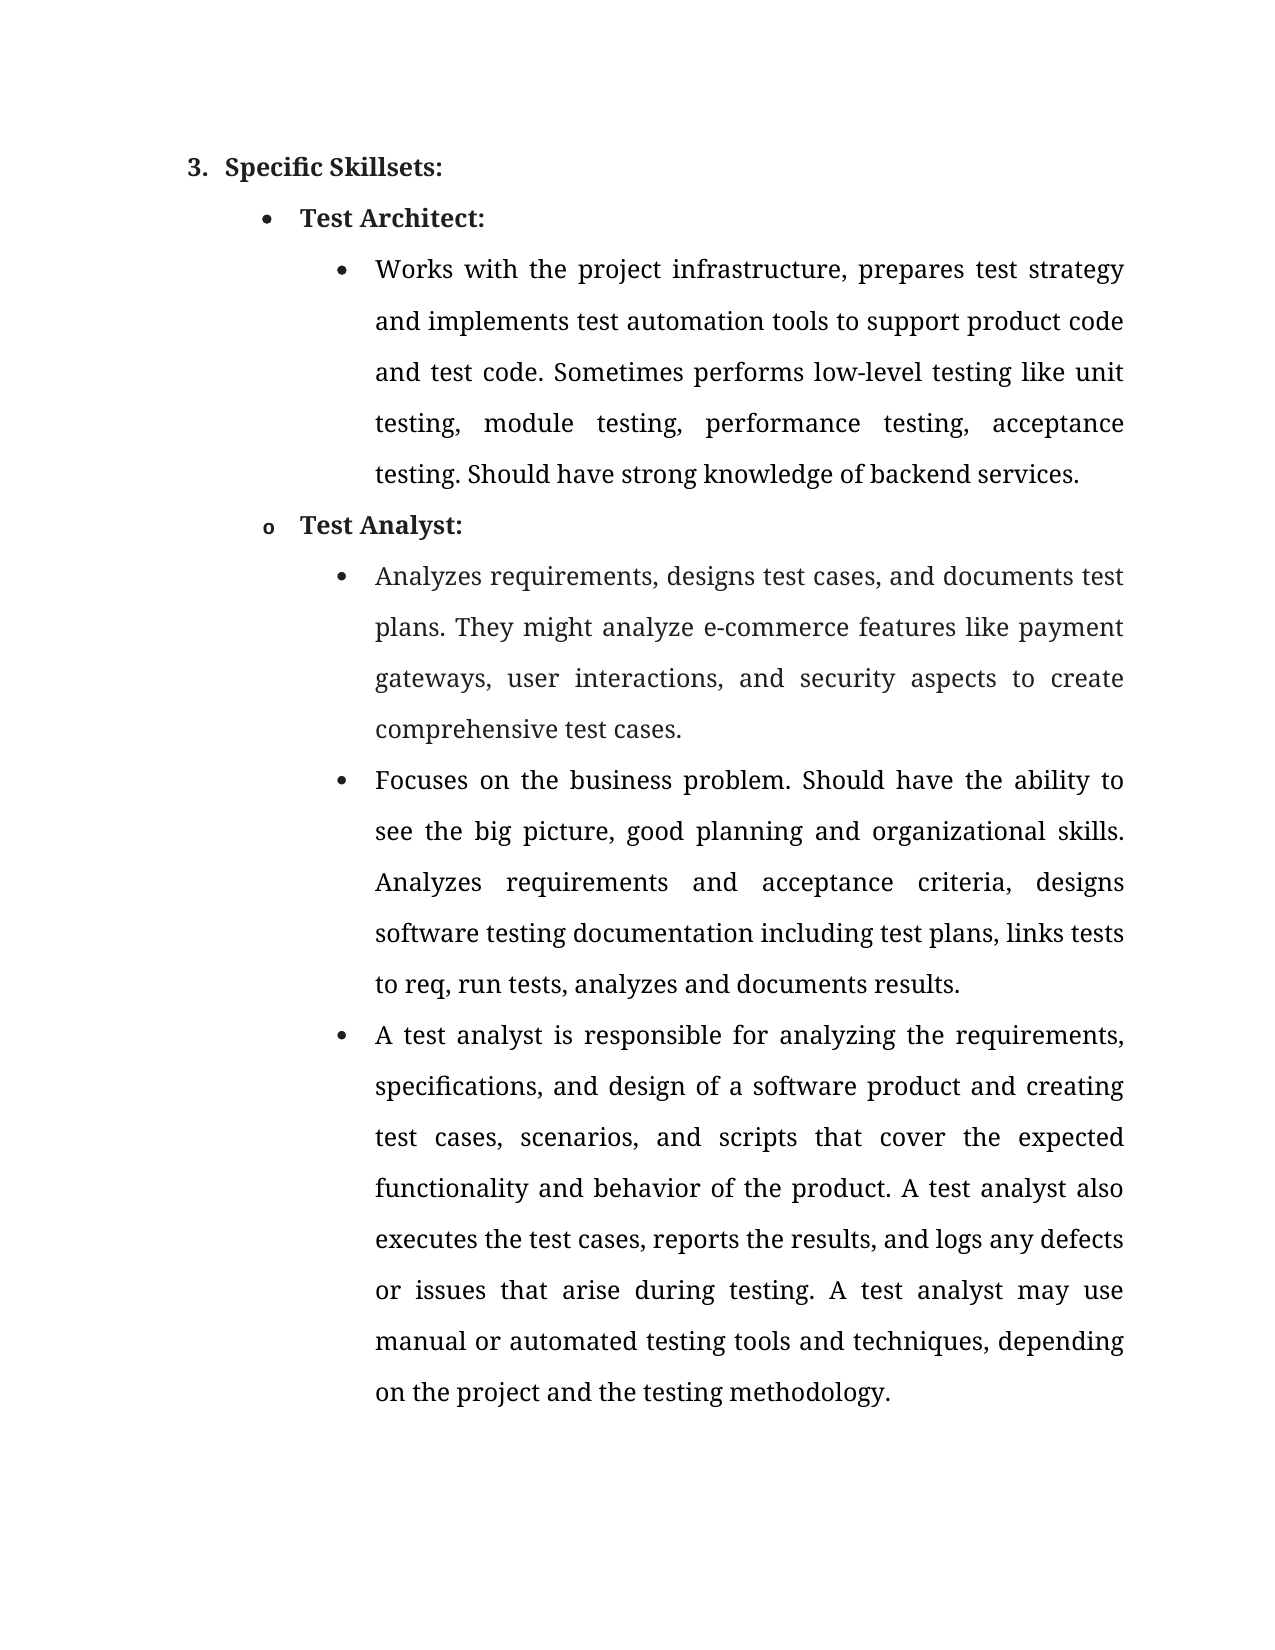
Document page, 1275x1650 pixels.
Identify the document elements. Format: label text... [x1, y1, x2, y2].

list Test Analyst: [262, 507, 1125, 541]
list Works with the project infrastructure, prepares test strategy and implements test automation tools to support product code and test code. Sometimes performs low-level testing like unit testing, module testing, performance testing, acceptance testing. Should have strong knowledge of backend services. [337, 252, 1125, 490]
list Test Architect: [262, 201, 1125, 235]
list Focuses on the business problem. Should have the ability to see the big picture, good planning and organizational skills. Analyzes requirements and acceptance criteria, designs software testing documentation including test plans, links tests to req, run tests, analyzes and documents results. [337, 762, 1125, 1001]
list Specific Skillsets: [187, 150, 1125, 184]
list A test analyst is responsible for analyzing the requirements, specifications, and design of a software product and creating test cases, scenarios, and scripts that cover the expected functionality and behavior of the product. A test analyst also executes the test cases, reports the results, and logs any defects or issues that arise during testing. A test analyst may use manual or automated testing tools and techniques, depending on the project and the testing methodology. [337, 1018, 1125, 1409]
list Analyzes requirements, designs test cases, and documents test plans. They might analyze e-commerce features like payment gateways, user interactions, and security aspects to create comprehensive test cases. [337, 558, 1125, 746]
